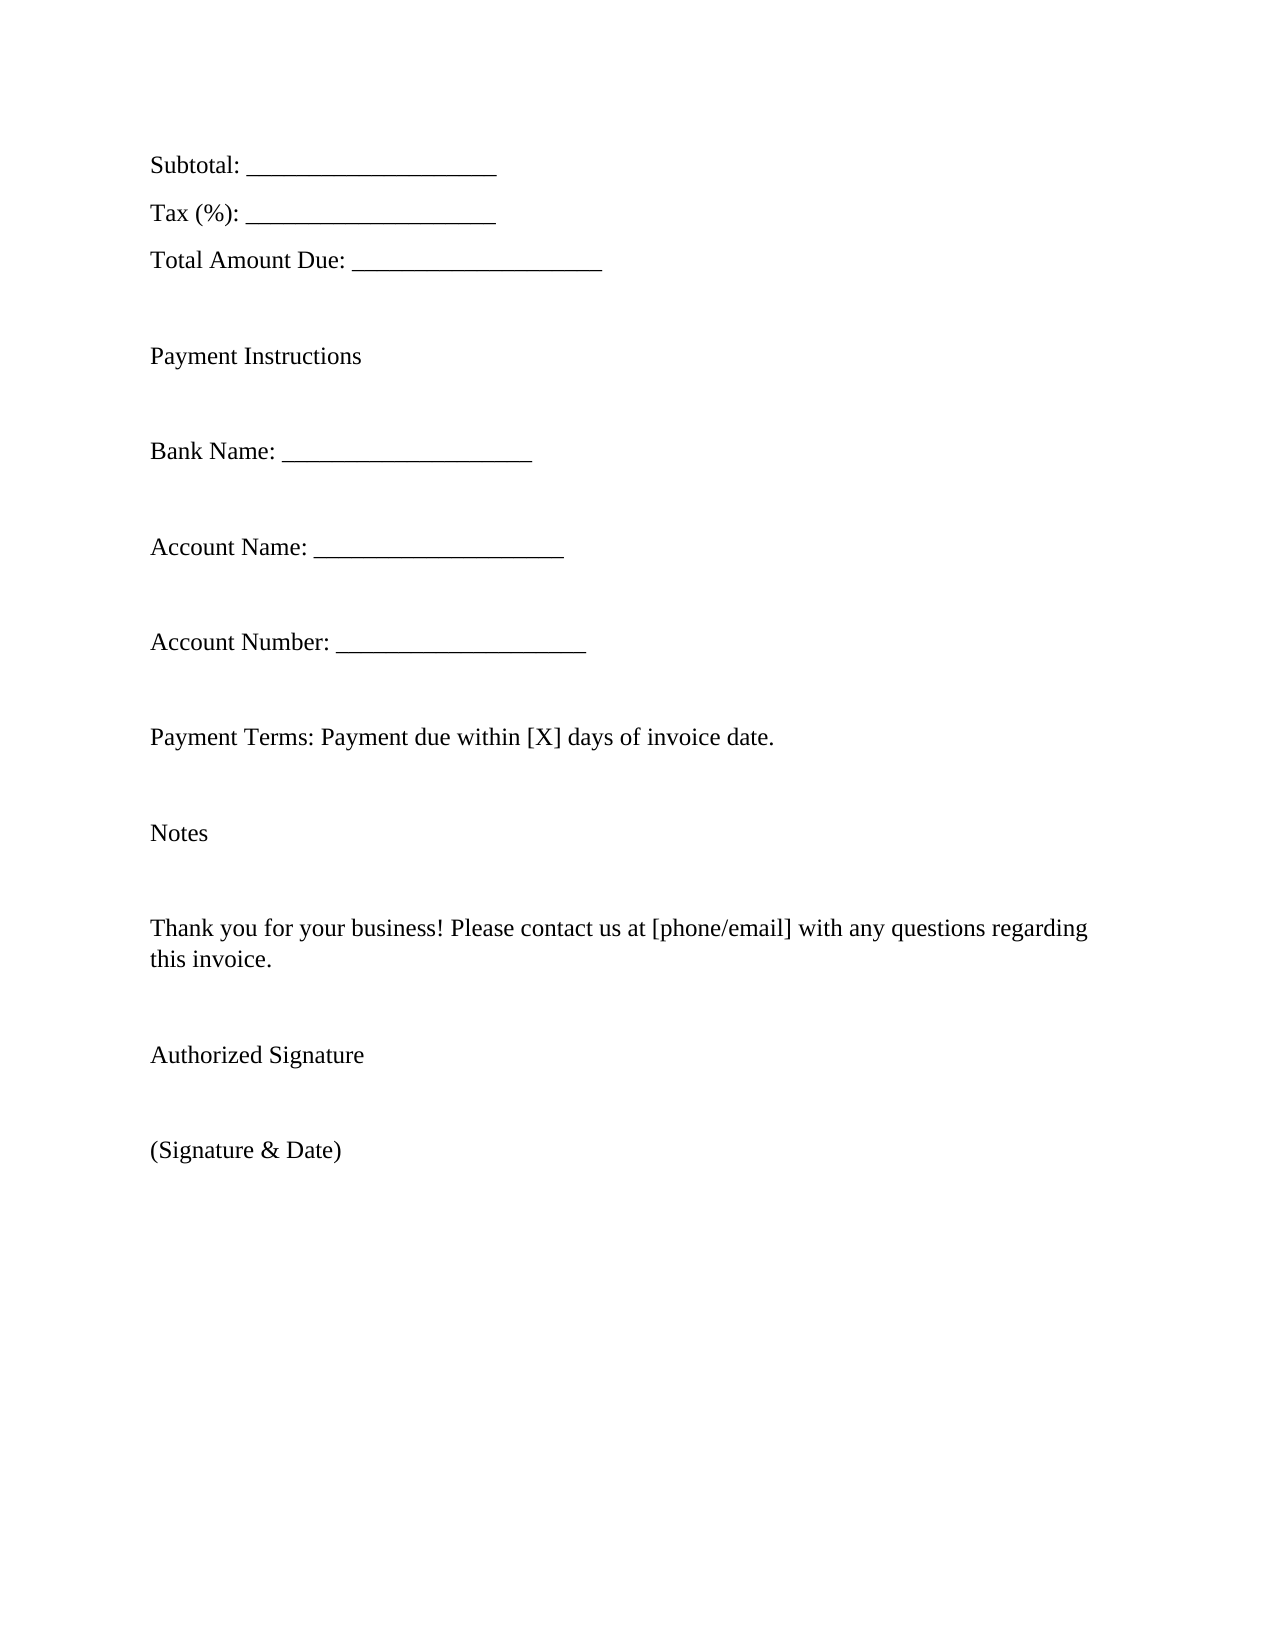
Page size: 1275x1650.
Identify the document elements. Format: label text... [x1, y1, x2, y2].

text Total Amount Due: ____________________ [150, 245, 1125, 274]
text Payment Terms: Payment due within [X] days of invoice date. [150, 722, 1125, 751]
text Notes [150, 818, 1125, 847]
text Authorized Signature [150, 1040, 1125, 1068]
text Thank you for your business! Please contact us at [phone/email] with any questions regarding this invoice. [150, 913, 1125, 973]
text Subtotal: ____________________ [150, 150, 1125, 179]
text Account Number: ____________________ [150, 627, 1125, 656]
text Bank Name: ____________________ [150, 436, 1125, 465]
text (Signature & Date) [150, 1135, 1125, 1164]
text Account Name: ____________________ [150, 532, 1125, 560]
text Tax (%): ____________________ [150, 198, 1125, 226]
text Payment Instructions [150, 341, 1125, 369]
